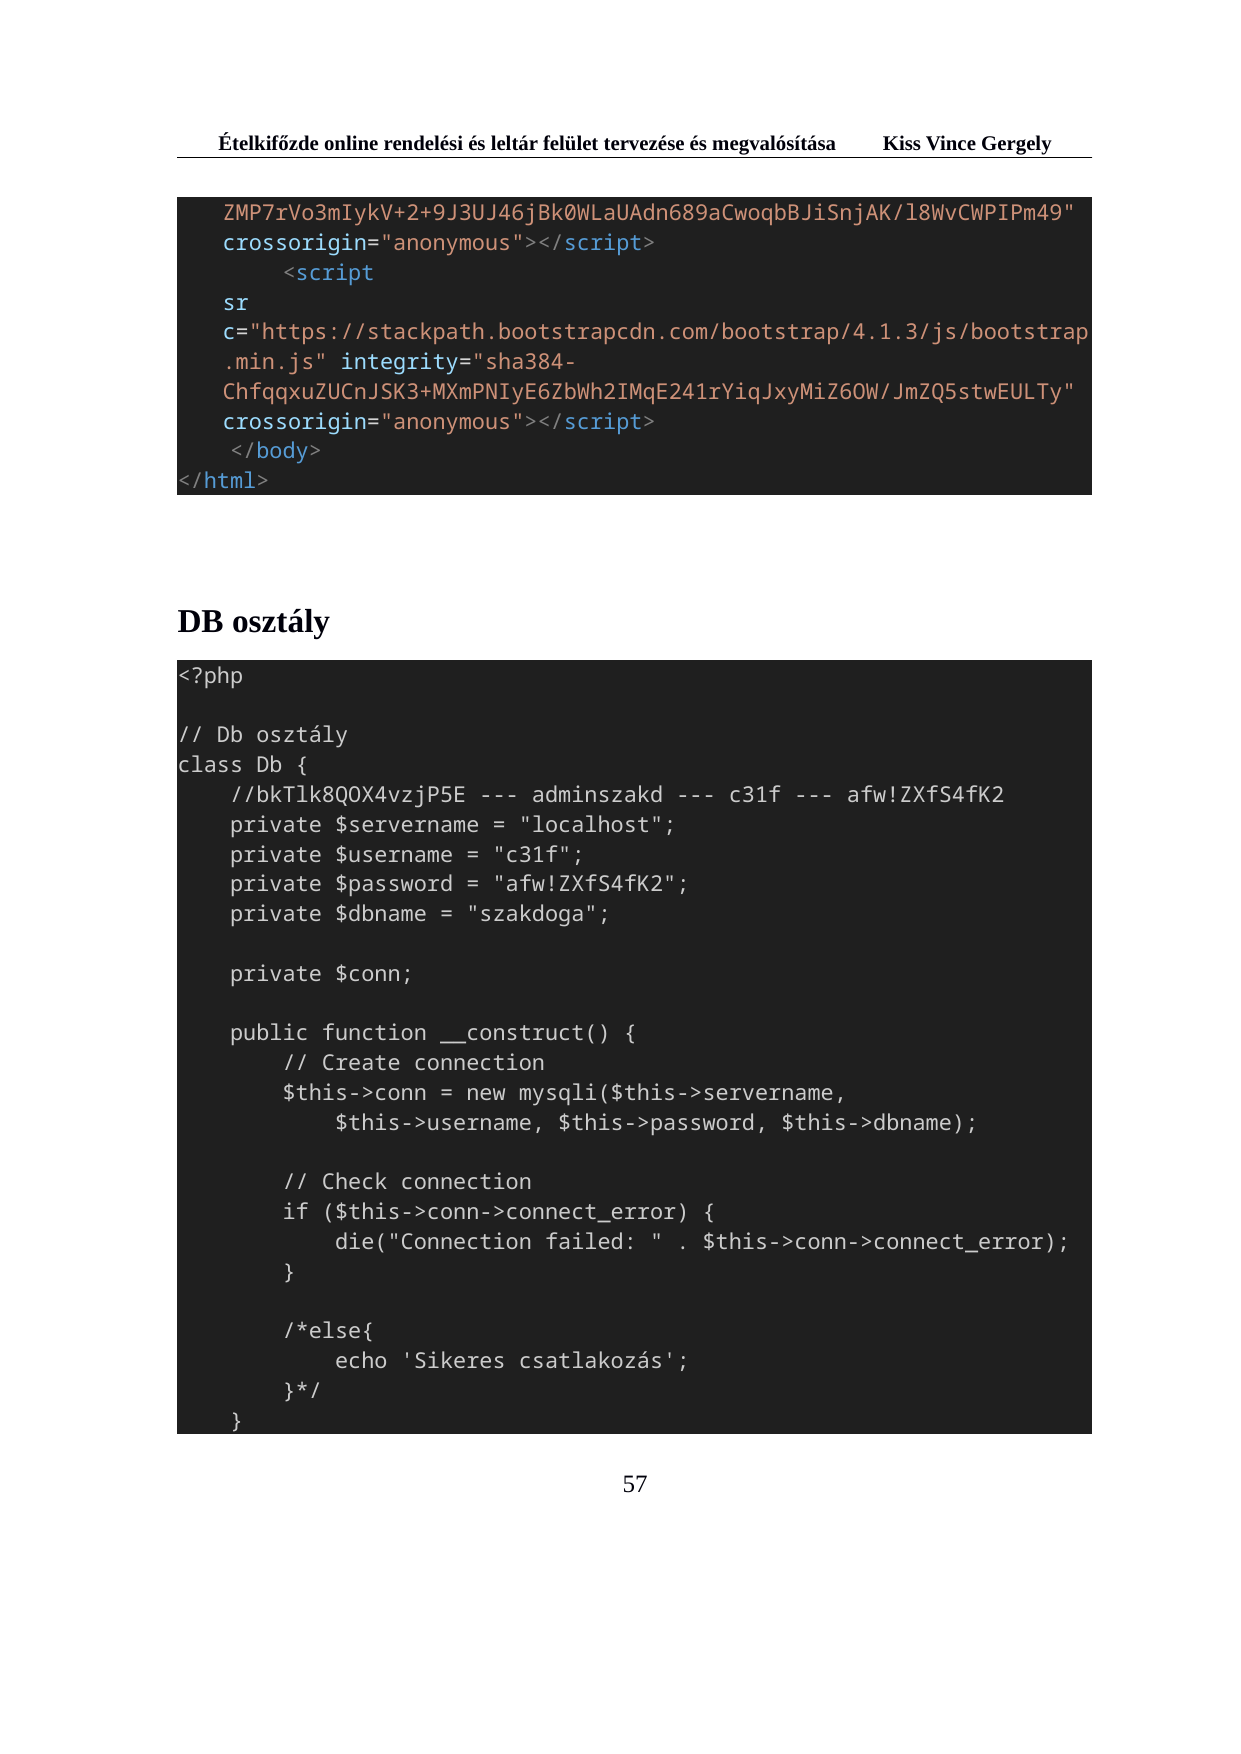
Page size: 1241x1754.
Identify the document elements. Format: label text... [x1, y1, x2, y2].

list if ($this->conn->connect_error) { [177, 1196, 1092, 1226]
list public function __construct() { [177, 1017, 1092, 1047]
list <?php [177, 660, 1092, 690]
list // Db osztály [177, 719, 1092, 749]
list </html> [177, 465, 1092, 495]
list $this->conn = new mysqli($this->servername, [177, 1077, 1092, 1107]
list </body> [177, 435, 1092, 465]
list private $username = "c31f"; [177, 839, 1092, 868]
list echo 'Sikeres csatlakozás'; [177, 1345, 1092, 1375]
list // Create connection [177, 1047, 1092, 1077]
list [177, 197, 1092, 257]
list private $password = "afw!ZXfS4fK2"; [177, 868, 1092, 898]
text DB osztály [177, 601, 1092, 640]
list die("Connection failed: " . $this->conn->connect_error); [177, 1226, 1092, 1256]
list <script src="https://stackpath.bootstrapcdn.com/bootstrap/4.1.3/js/bootstrap.min.js" integrity="sha384-ChfqqxuZUCnJSK3+MXmPNIyE6ZbWh2IMqE241rYiqJxyMiZ6OW/JmZQ5stwEULTy" crossorigin="anonymous"></script> [177, 257, 1092, 435]
list private $dbname = "szakdoga"; [177, 898, 1092, 928]
list private $servername = "localhost"; [177, 809, 1092, 839]
list /*else{ [177, 1315, 1092, 1345]
list } [177, 1405, 1092, 1434]
list //bkTlk8QOX4vzjP5E --- adminszakd --- c31f --- afw!ZXfS4fK2 [177, 779, 1092, 809]
list $this->username, $this->password, $this->dbname); [177, 1107, 1092, 1137]
list class Db { [177, 749, 1092, 779]
list } [177, 1256, 1092, 1286]
list }*/ [177, 1375, 1092, 1405]
list private $conn; [177, 958, 1092, 988]
list // Check connection [177, 1166, 1092, 1196]
